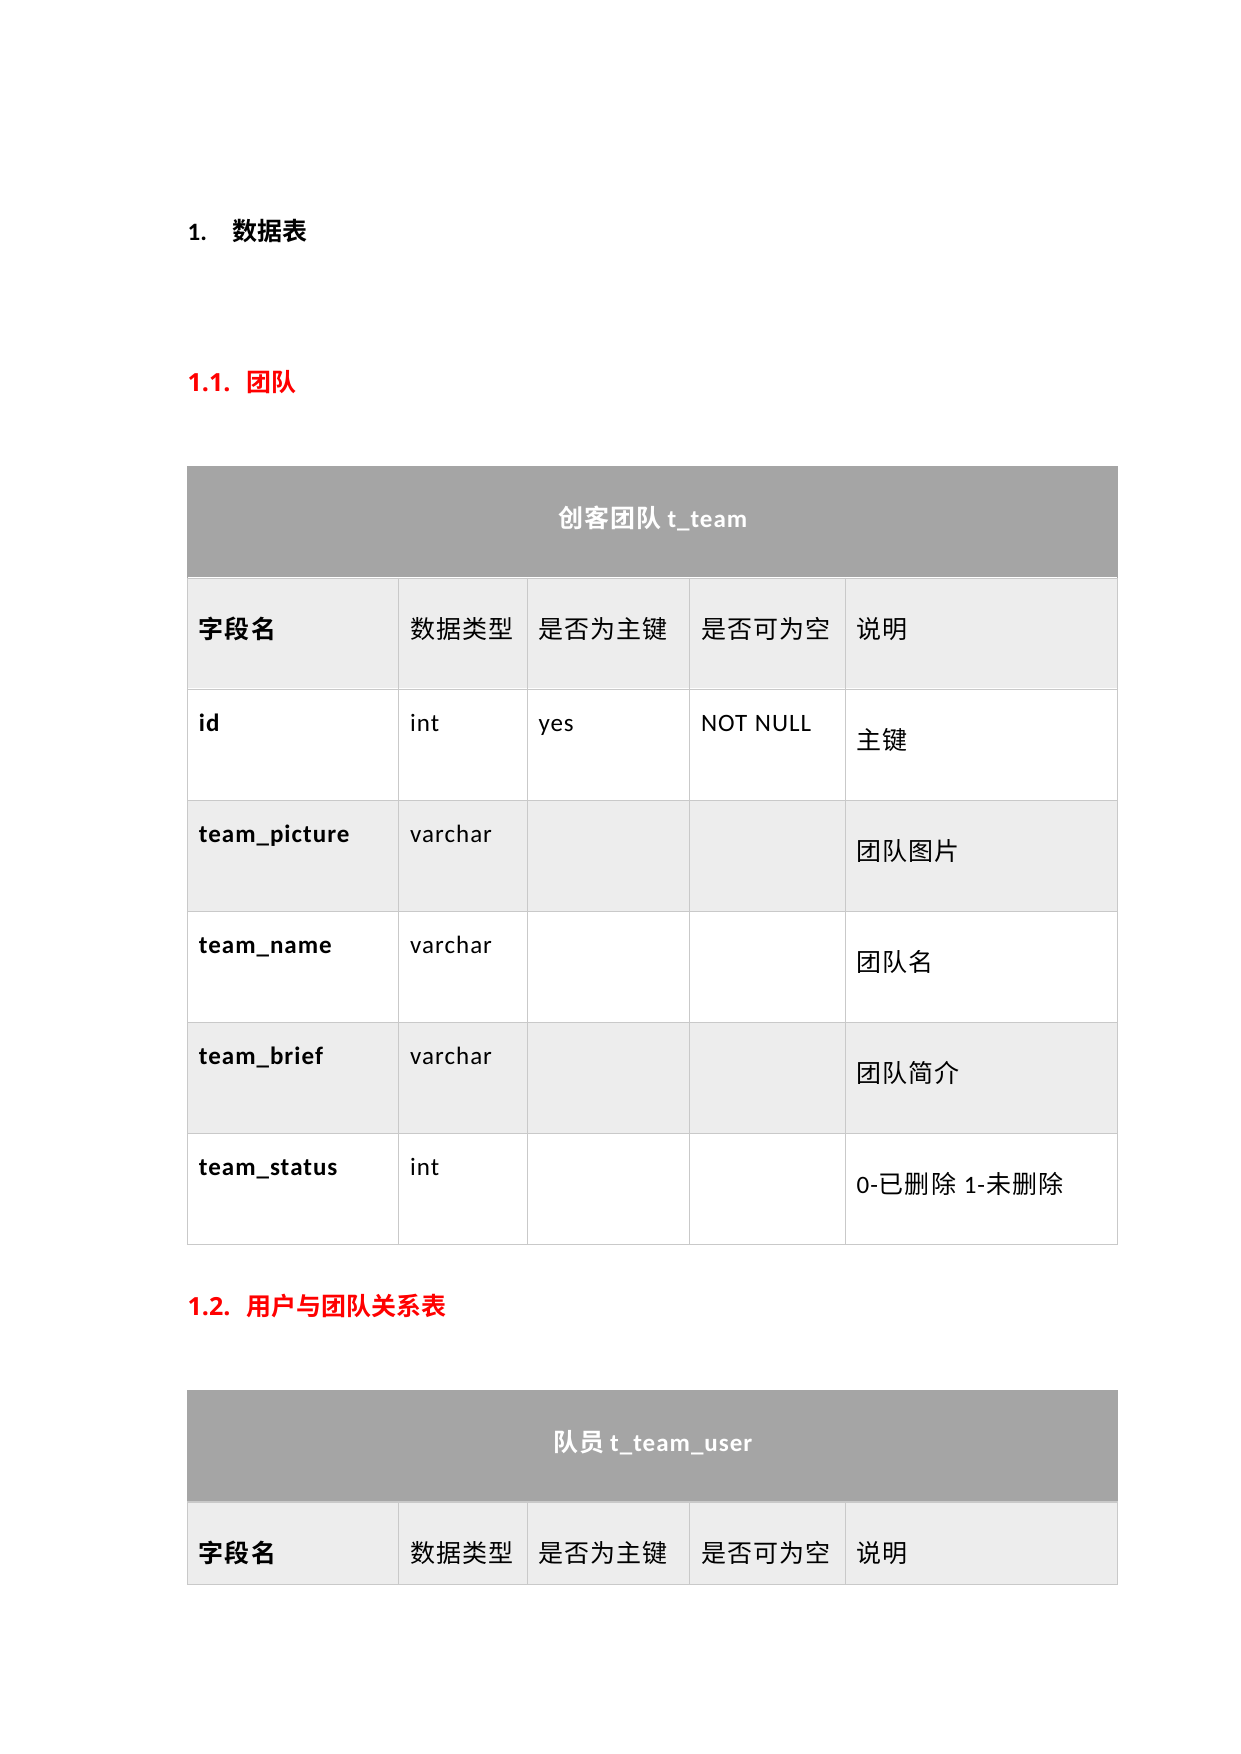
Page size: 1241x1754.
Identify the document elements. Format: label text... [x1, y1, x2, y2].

subtitle 用户与团队关系表 [187, 1272, 1053, 1337]
table_cell id [188, 690, 398, 799]
table_header 创客团队t_team [188, 468, 1117, 577]
table_cell 团队简介 [846, 1023, 1117, 1133]
table_cell [690, 1134, 845, 1244]
table_cell 数据类型 [399, 1503, 527, 1584]
table_cell team_status [188, 1134, 398, 1244]
table_cell 字段名 [188, 579, 398, 688]
table_cell int [399, 690, 527, 799]
table_cell 说明 [846, 579, 1117, 688]
table_cell [690, 801, 845, 911]
table_header 队员t_team_user [188, 1391, 1117, 1501]
table_cell varchar [399, 912, 527, 1022]
table_cell int [399, 1134, 527, 1244]
table_cell 是否为主键 [528, 579, 689, 688]
table_cell 是否可为空 [690, 1503, 845, 1584]
table_cell varchar [399, 1023, 527, 1133]
table_cell 字段名 [188, 1503, 398, 1584]
table_cell 主键 [846, 690, 1117, 799]
table_cell 团队名 [846, 912, 1117, 1022]
table_cell 说明 [846, 1503, 1117, 1584]
table_cell 是否可为空 [690, 579, 845, 688]
table_cell 是否为主键 [528, 1503, 689, 1584]
table_cell 数据类型 [399, 579, 527, 688]
table_cell NOT NULL [690, 690, 845, 799]
table_cell [528, 801, 689, 911]
table_cell [528, 912, 689, 1022]
table_cell 团队图片 [846, 801, 1117, 911]
table_cell team_picture [188, 801, 398, 911]
subtitle 数据表 [187, 197, 1053, 262]
table_cell yes [528, 690, 689, 799]
table_cell [690, 1023, 845, 1133]
subtitle 团队 [187, 348, 1053, 413]
table_cell [690, 912, 845, 1022]
table_cell varchar [399, 801, 527, 911]
table_cell [528, 1134, 689, 1244]
table_cell [528, 1023, 689, 1133]
table_cell team_name [188, 912, 398, 1022]
table_cell 0-已删除 1-未删除 [846, 1134, 1117, 1244]
table_cell team_brief [188, 1023, 398, 1133]
